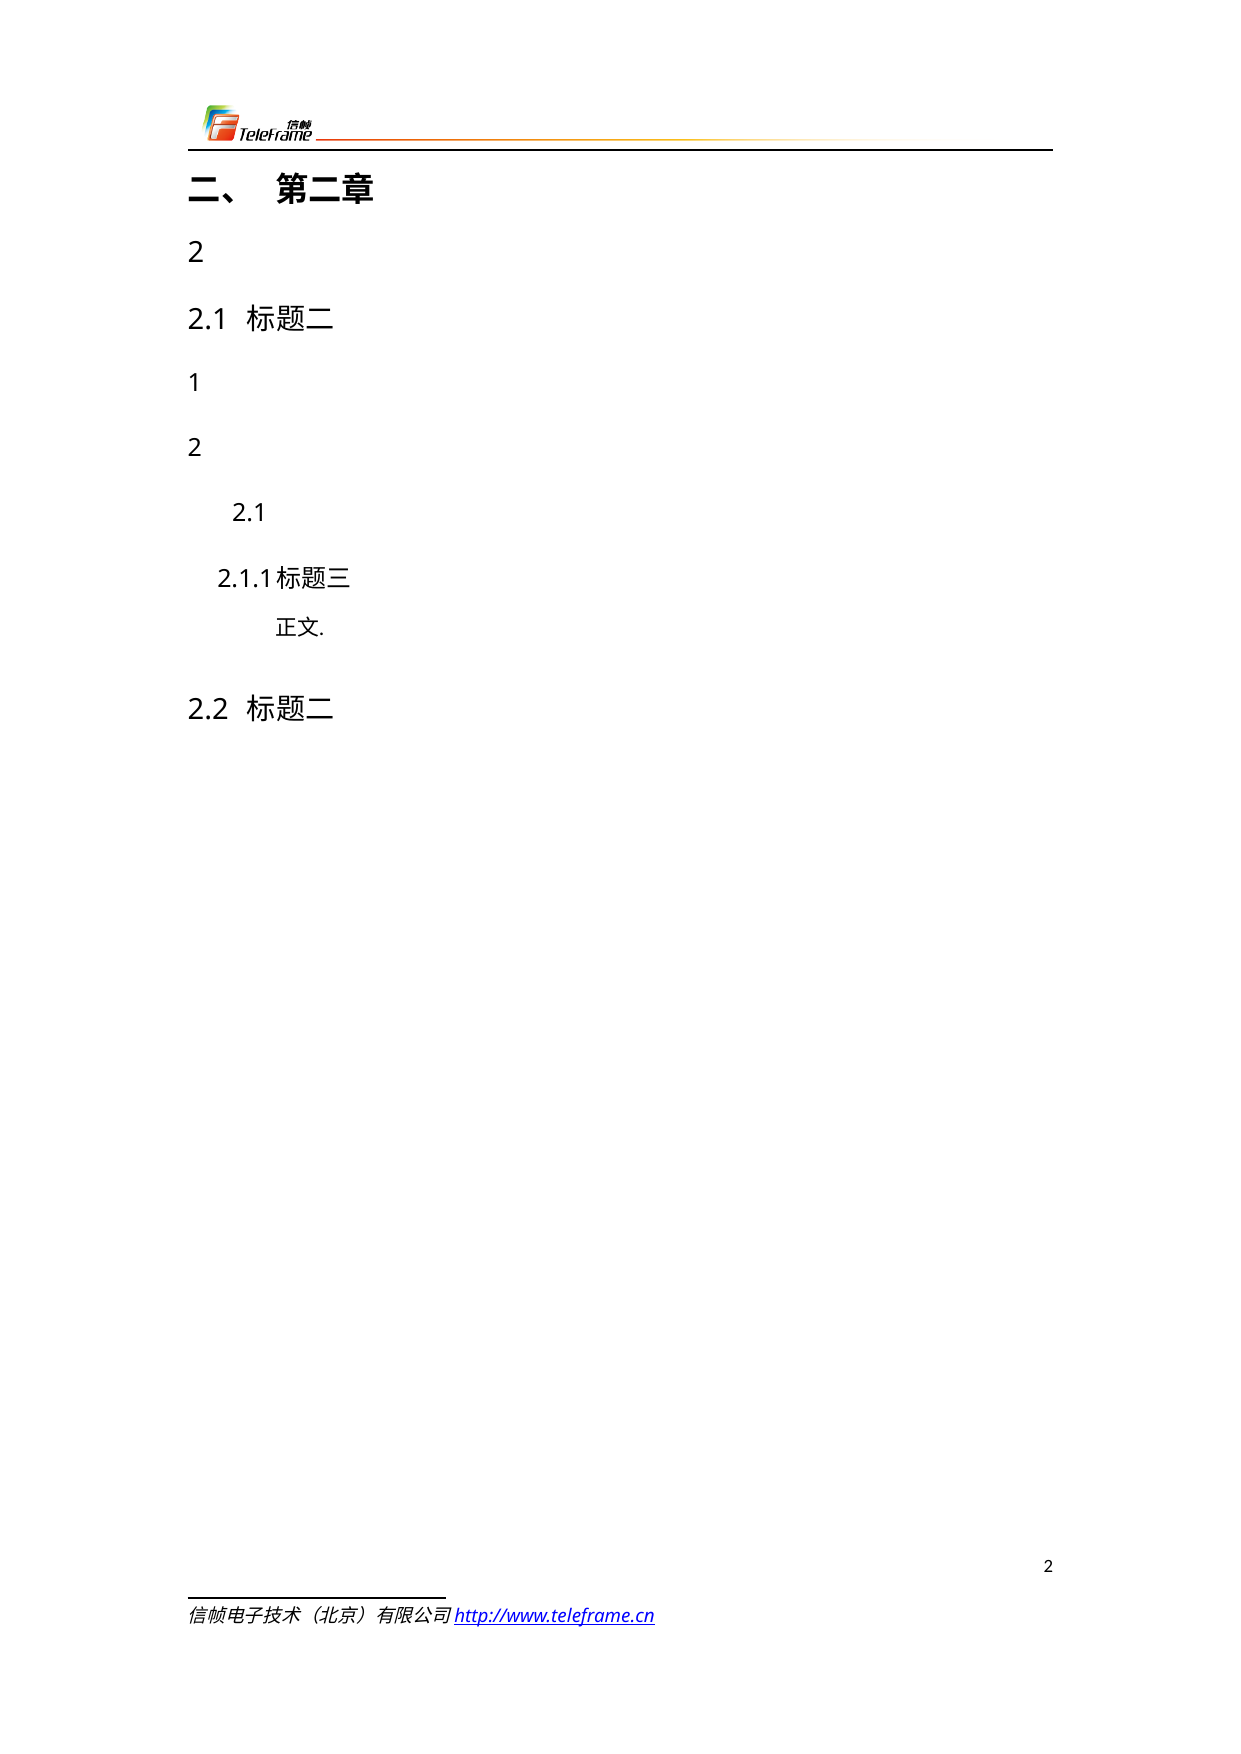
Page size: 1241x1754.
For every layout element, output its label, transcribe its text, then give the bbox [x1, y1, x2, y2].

list 标题二 [187, 284, 1053, 349]
list 标题二 [187, 674, 1053, 739]
list 标题三 [217, 544, 1053, 609]
picture [187, 88, 1053, 148]
text 正文. [187, 609, 1053, 642]
list 第二章 [187, 154, 1053, 219]
